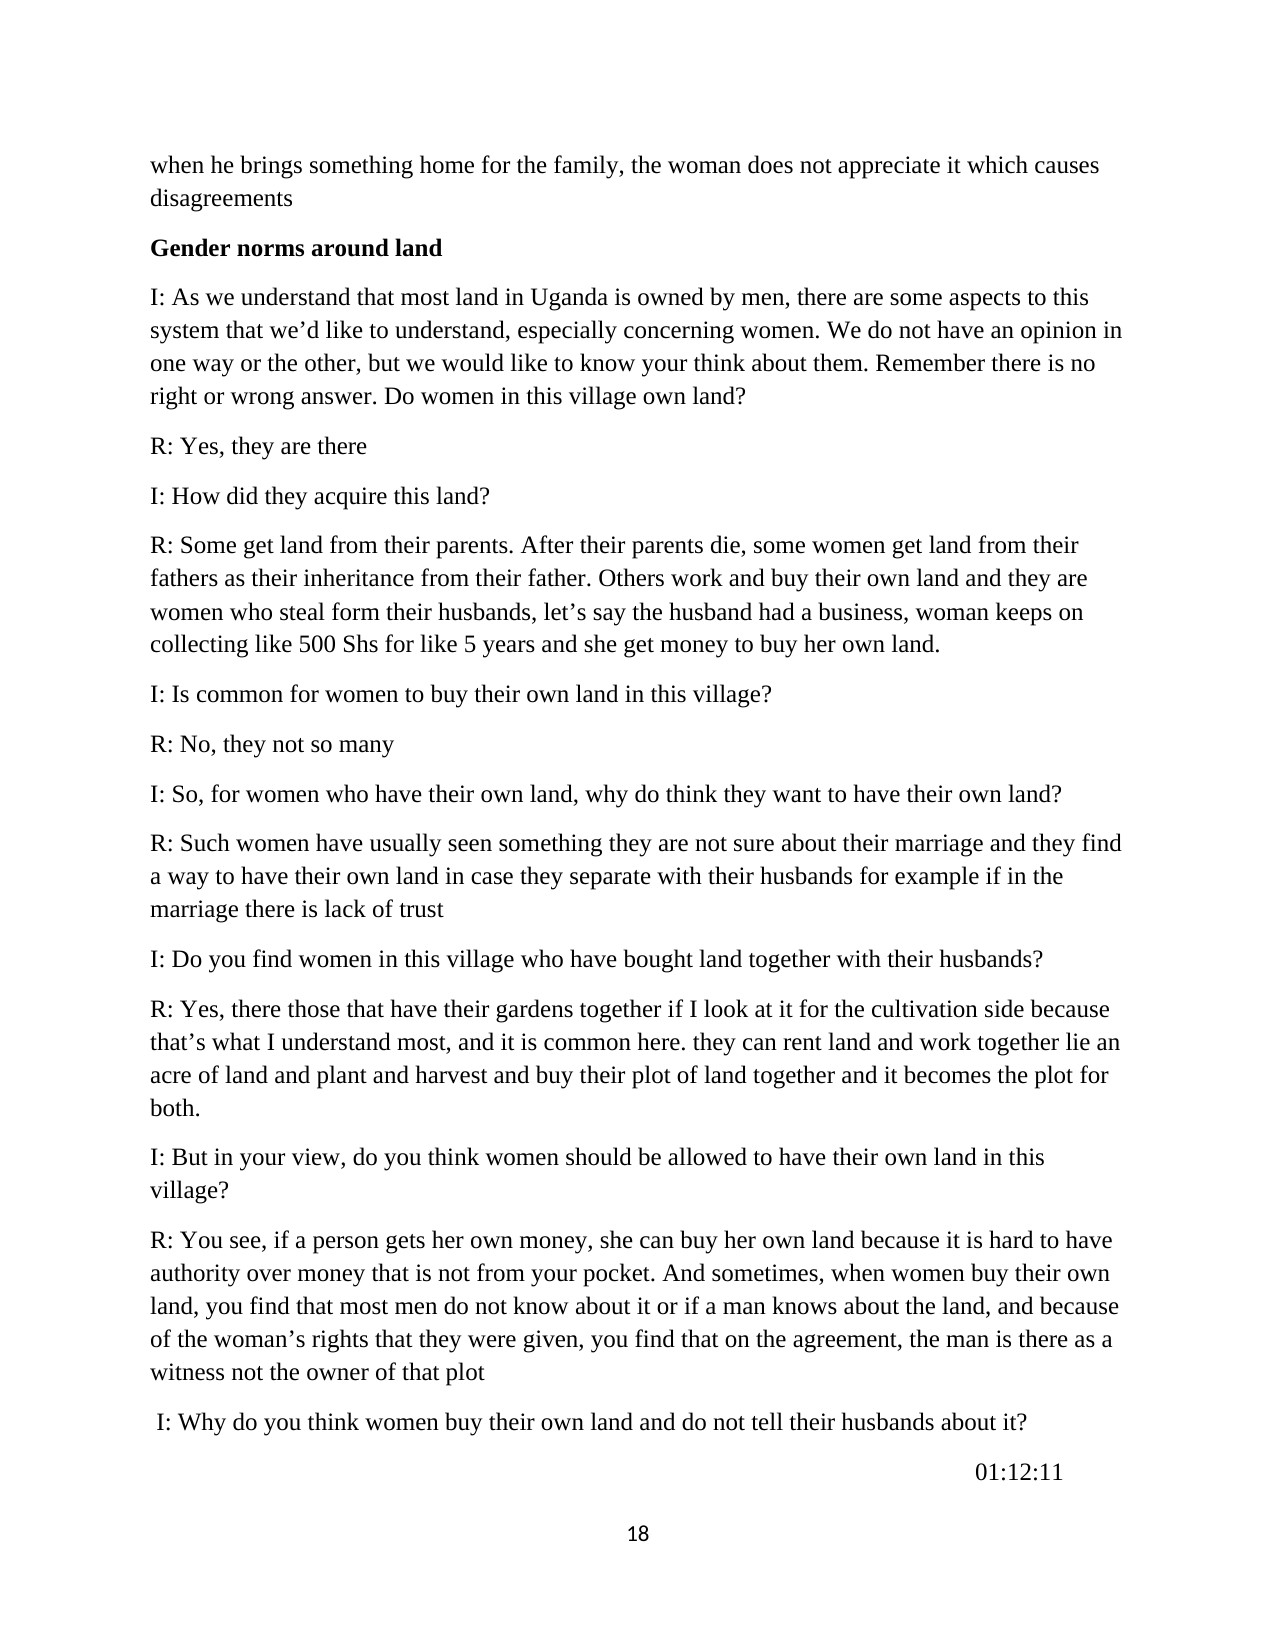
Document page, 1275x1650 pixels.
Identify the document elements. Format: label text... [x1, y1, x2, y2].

text R: Such women have usually seen something they are not sure about their marriage and they find a way to have their own land in case they separate with their husbands for example if in the marriage there is lack of trust [150, 828, 1125, 923]
text when he brings something home for the family, the woman does not appreciate it which causes disagreements [150, 150, 1125, 212]
text I: So, for women who have their own land, why do think they want to have their own land? [150, 779, 1125, 807]
text Gender norms around land [150, 233, 1125, 261]
text I: But in your view, do you think women should be allowed to have their own land in this village? [150, 1142, 1125, 1204]
text R: You see, if a person gets her own money, she can buy her own land because it is hard to have authority over money that is not from your pocket. And sometimes, when women buy their own land, you find that most men do not know about it or if a man knows about the land, and because of the woman’s rights that they were given, you find that on the agreement, the man is there as a witness not the owner of that plot [150, 1225, 1125, 1386]
text R: No, they not so many [150, 729, 1125, 758]
text R: Yes, there those that have their gardens together if I look at it for the cultivation side because that’s what I understand most, and it is common here. they can rent land and work together lie an acre of land and plant and harvest and buy their plot of land together and it becomes the plot for both. [150, 994, 1125, 1122]
text I: Do you find women in this village who have bought land together with their husbands? [150, 944, 1125, 973]
text I: How did they acquire this land? [150, 481, 1125, 509]
text I: Is common for women to buy their own land in this village? [150, 679, 1125, 708]
text 01:12:11 [150, 1457, 1125, 1485]
text R: Yes, they are there [150, 431, 1125, 460]
text I: Why do you think women buy their own land and do not tell their husbands about it? [150, 1407, 1125, 1436]
text R: Some get land from their parents. After their parents die, some women get land from their fathers as their inheritance from their father. Others work and buy their own land and they are women who steal form their husbands, let’s say the husband had a business, woman keeps on collecting like 500 Shs for like 5 years and she get money to buy her own land. [150, 531, 1125, 658]
text I: As we understand that most land in Uganda is owned by men, there are some aspects to this system that we’d like to understand, especially concerning women. We do not have an opinion in one way or the other, but we would like to know your think about them. Remember there is no right or wrong answer. Do women in this village own land? [150, 282, 1125, 410]
